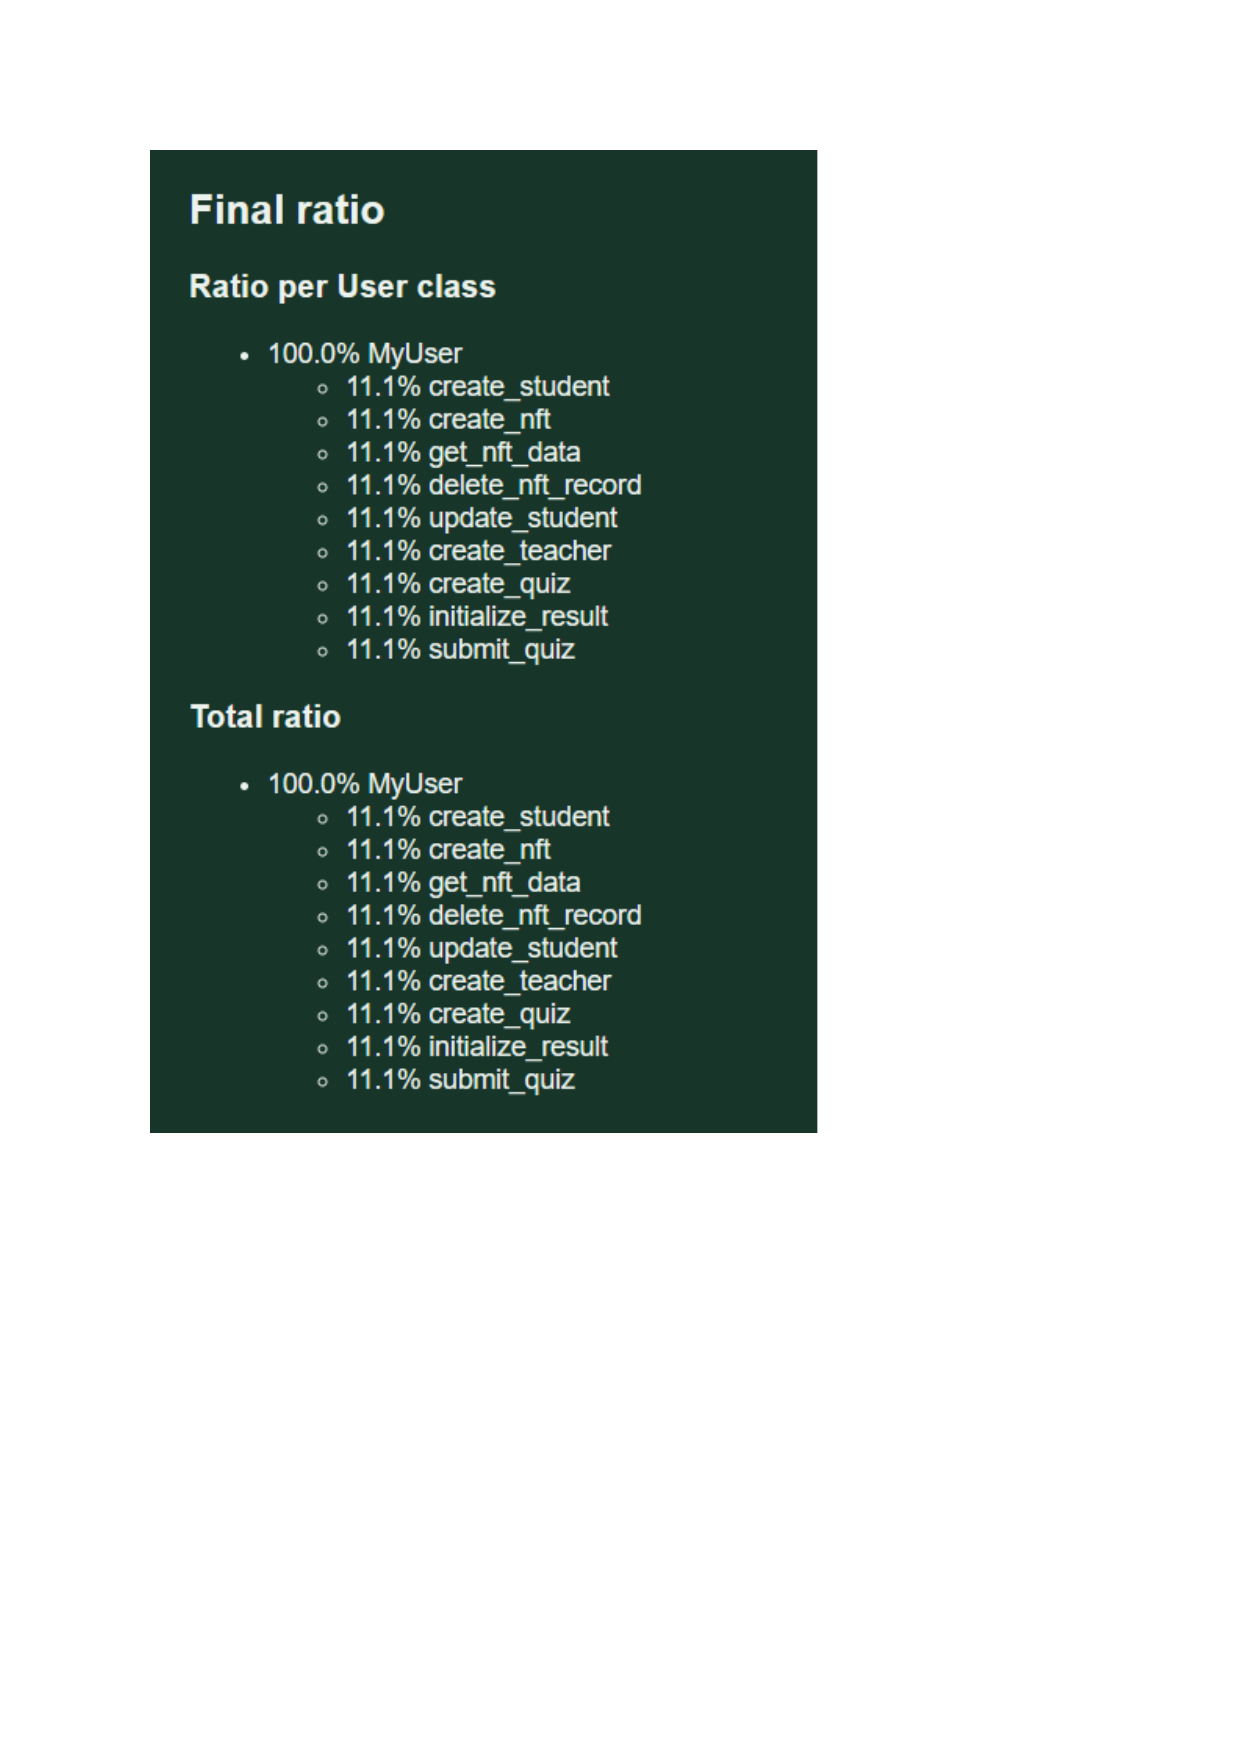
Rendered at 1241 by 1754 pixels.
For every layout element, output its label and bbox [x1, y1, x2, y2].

picture [150, 150, 818, 1133]
